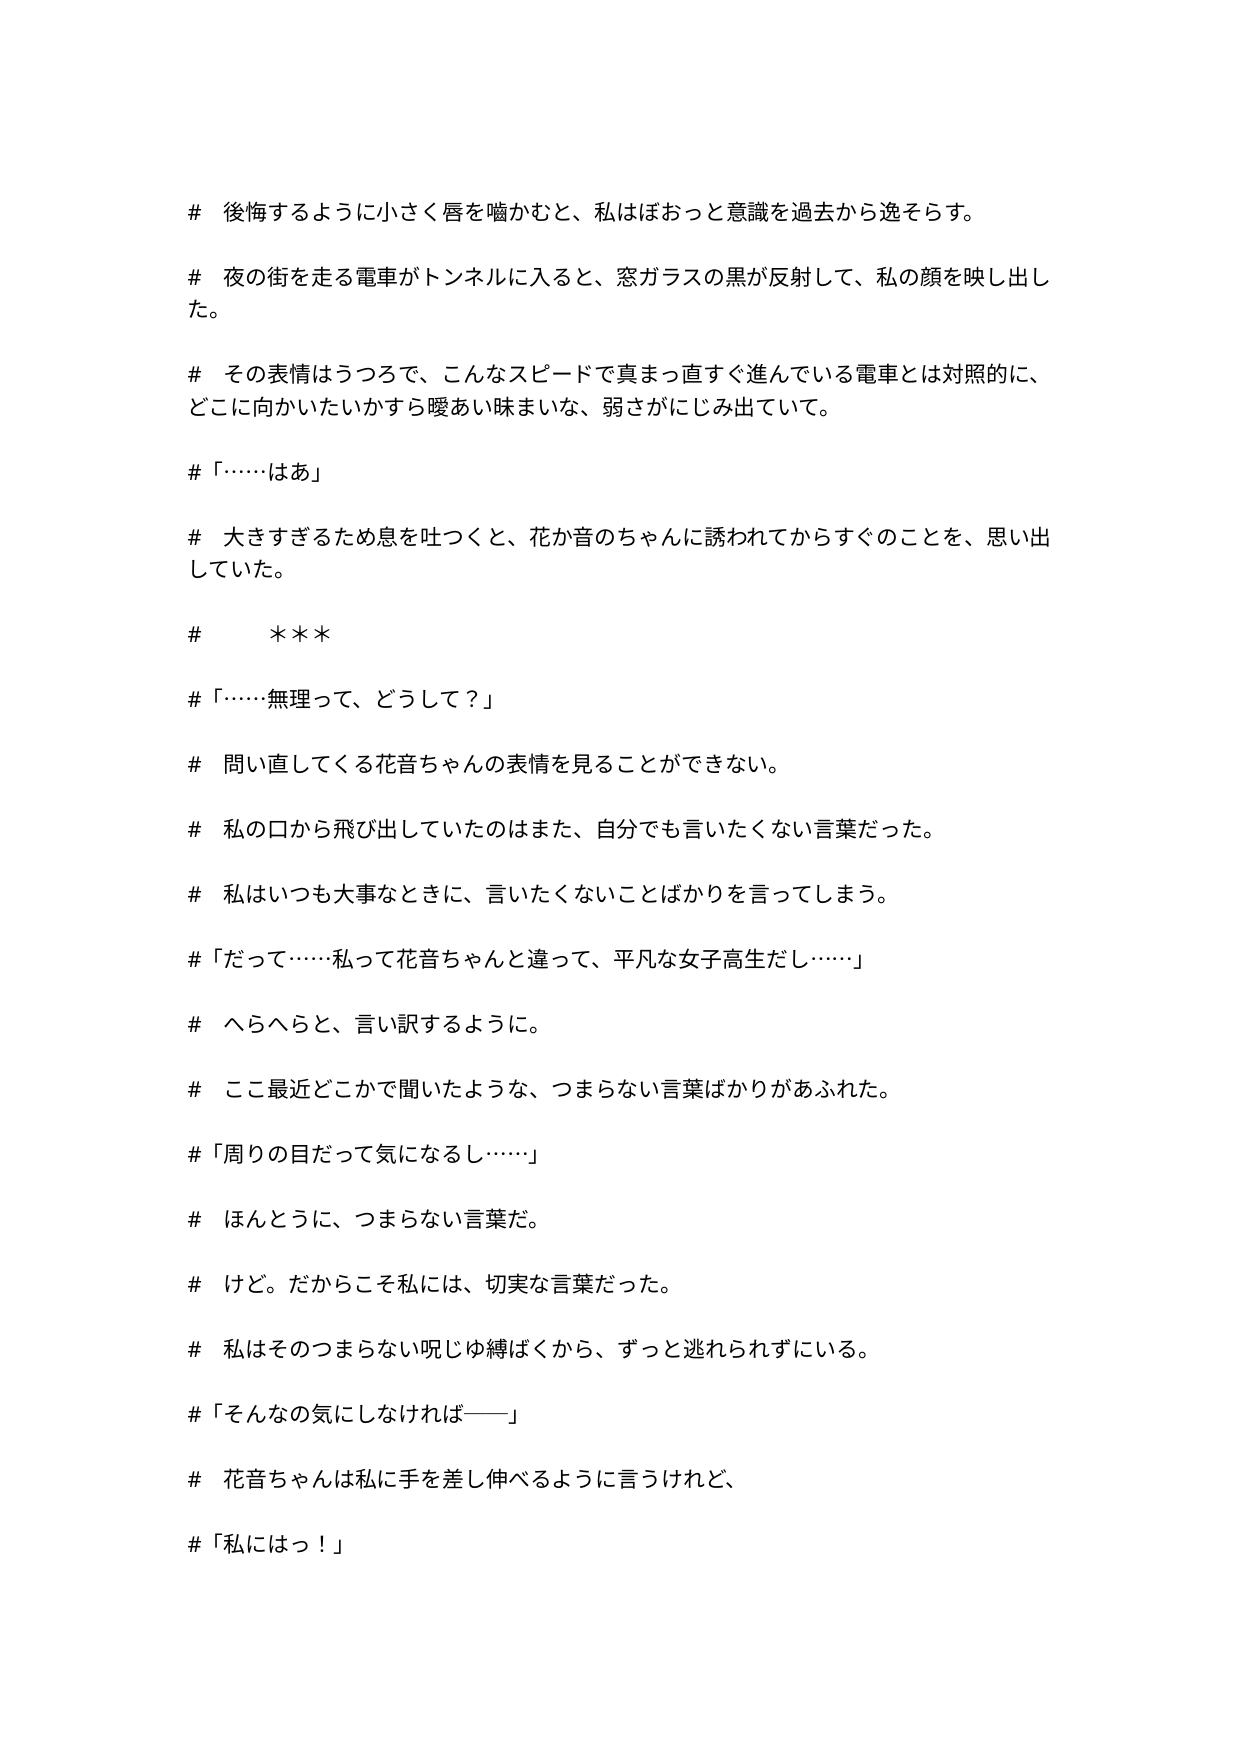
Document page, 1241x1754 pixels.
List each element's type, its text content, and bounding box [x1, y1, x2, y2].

text #「周りの目だって気になるし……」 [187, 1137, 1053, 1169]
text # ここ最近どこかで聞いたような、つまらない言葉ばかりがあふれた。 [187, 1072, 1053, 1104]
text # 私はいつも大事なときに、言いたくないことばかりを言ってしまう。 [187, 877, 1053, 909]
text # 問い直してくる花音ちゃんの表情を見ることができない。 [187, 747, 1053, 779]
text # 私はそのつまらない呪じゆ縛ばくから、ずっと逃れられずにいる。 [187, 1332, 1053, 1364]
text #「だって……私って花音ちゃんと違って、平凡な女子高生だし……」 [187, 942, 1053, 974]
text #「そんなの気にしなければ──」 [187, 1397, 1053, 1429]
text #「……無理って、どうして？」 [187, 682, 1053, 714]
text # 大きすぎるため息を吐つくと、花か音のちゃんに誘われてからすぐのことを、思い出していた。 [187, 519, 1053, 584]
text #「私にはっ！」 [187, 1527, 1053, 1559]
text #「……はあ」 [187, 454, 1053, 487]
text # ＊＊＊ [187, 617, 1053, 649]
text # 私の口から飛び出していたのはまた、自分でも言いたくない言葉だった。 [187, 812, 1053, 844]
text # けど。だからこそ私には、切実な言葉だった。 [187, 1267, 1053, 1299]
text # へらへらと、言い訳するように。 [187, 1007, 1053, 1039]
text # ほんとうに、つまらない言葉だ。 [187, 1202, 1053, 1234]
text # その表情はうつろで、こんなスピードで真まっ直すぐ進んでいる電車とは対照的に、どこに向かいたいかすら曖あい昧まいな、弱さがにじみ出ていて。 [187, 357, 1053, 422]
text # 後悔するように小さく唇を嚙かむと、私はぼおっと意識を過去から逸そらす。 [187, 194, 1053, 227]
text # 夜の街を走る電車がトンネルに入ると、窓ガラスの黒が反射して、私の顔を映し出した。 [187, 259, 1053, 324]
text # 花音ちゃんは私に手を差し伸べるように言うけれど、 [187, 1462, 1053, 1494]
